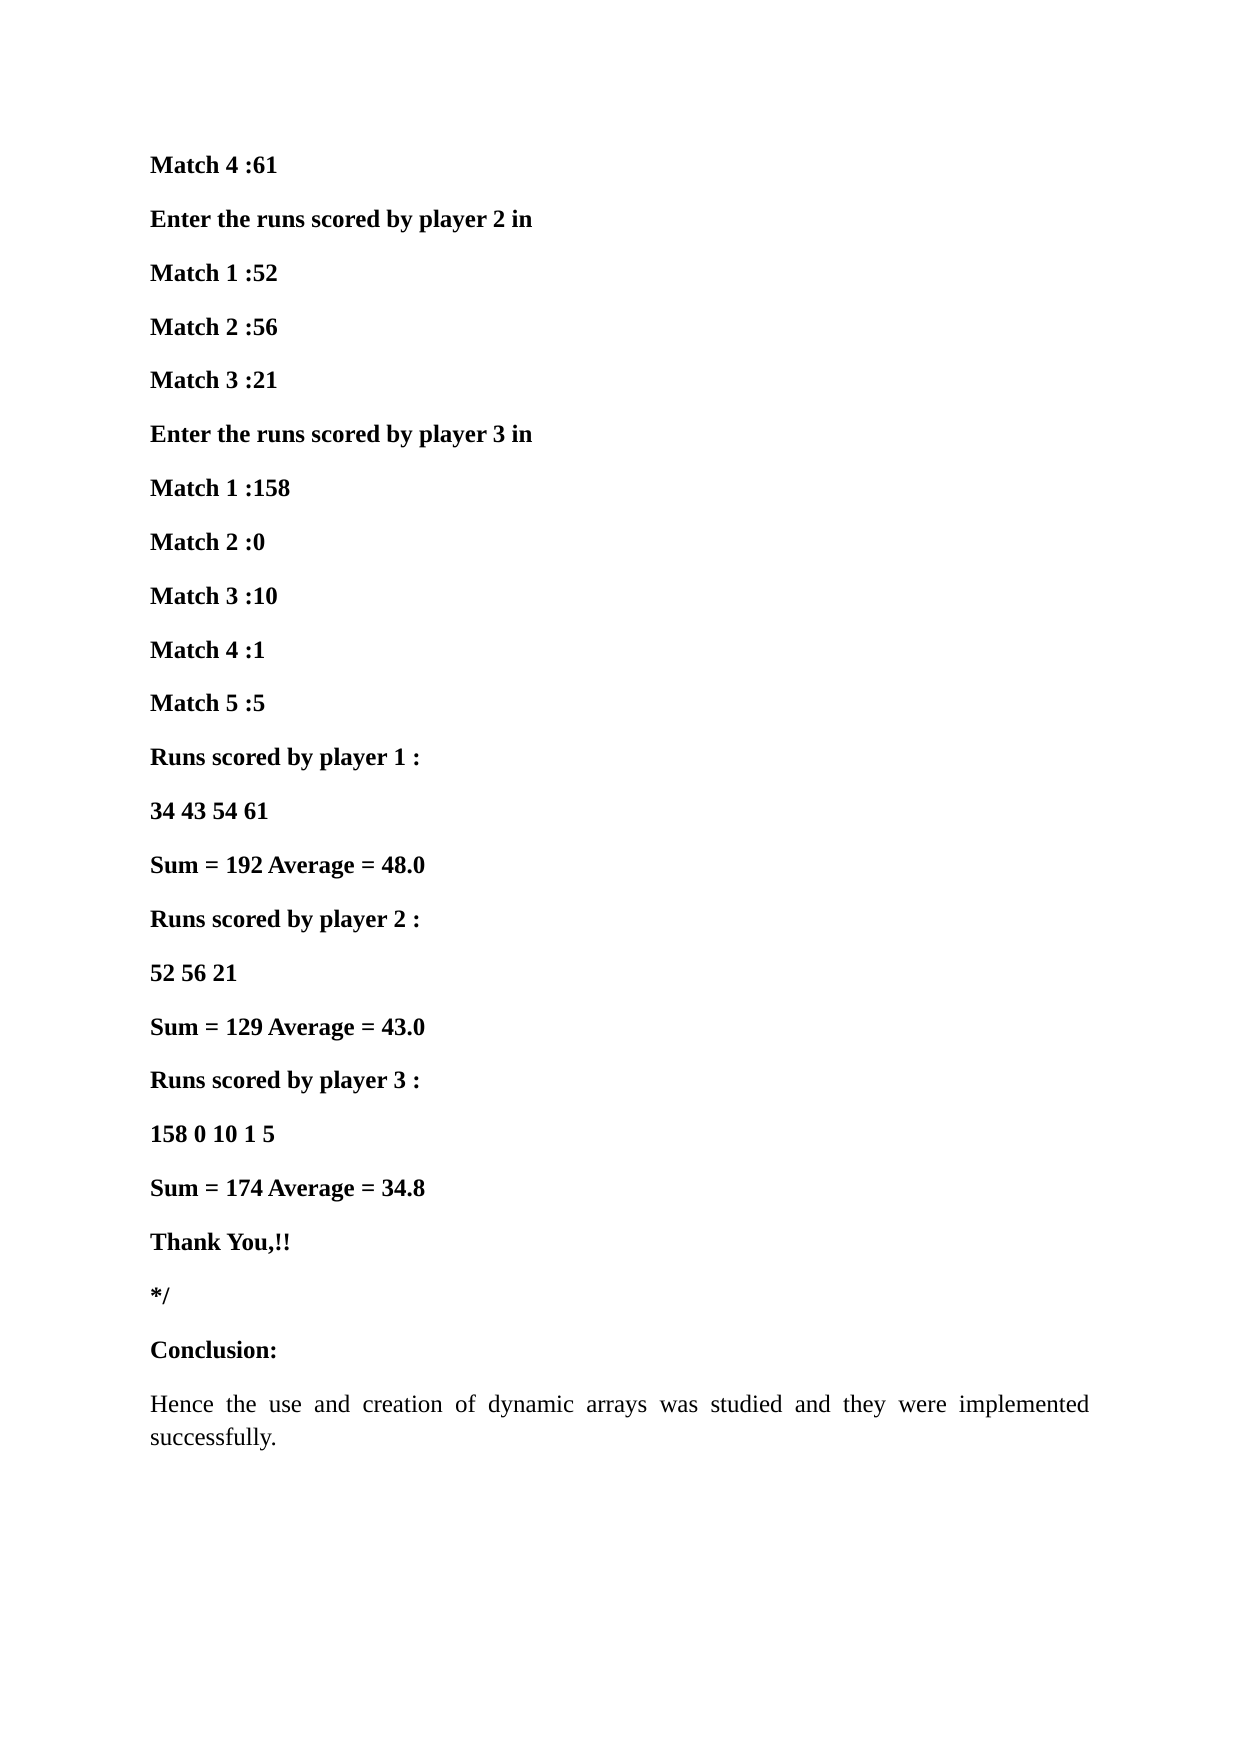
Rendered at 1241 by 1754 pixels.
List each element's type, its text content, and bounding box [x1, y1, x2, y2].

text Runs scored by player 1 : [150, 742, 1090, 771]
text Match 3 :21 [150, 365, 1090, 394]
text Sum = 174 Average = 34.8 [150, 1173, 1090, 1202]
text Match 2 :56 [150, 312, 1090, 340]
text Match 2 :0 [150, 527, 1090, 556]
text */ [150, 1281, 1090, 1310]
text Match 5 :5 [150, 688, 1090, 717]
text Enter the runs scored by player 3 in [150, 419, 1090, 448]
text Thank You,!! [150, 1227, 1090, 1256]
text Sum = 192 Average = 48.0 [150, 850, 1090, 879]
text Match 1 :158 [150, 473, 1090, 502]
text Runs scored by player 2 : [150, 904, 1090, 933]
text Enter the runs scored by player 2 in [150, 204, 1090, 233]
text 52 56 21 [150, 958, 1090, 987]
text Match 4 :61 [150, 150, 1090, 179]
text Match 4 :1 [150, 635, 1090, 663]
text Match 3 :10 [150, 581, 1090, 609]
text Conclusion: [150, 1335, 1090, 1363]
text Sum = 129 Average = 43.0 [150, 1012, 1090, 1040]
text Runs scored by player 3 : [150, 1066, 1090, 1094]
text 34 43 54 61 [150, 796, 1090, 825]
text Hence the use and creation of dynamic arrays was studied and they were implemented successfully. [150, 1389, 1090, 1450]
text 158 0 10 1 5 [150, 1119, 1090, 1148]
text Match 1 :52 [150, 258, 1090, 286]
